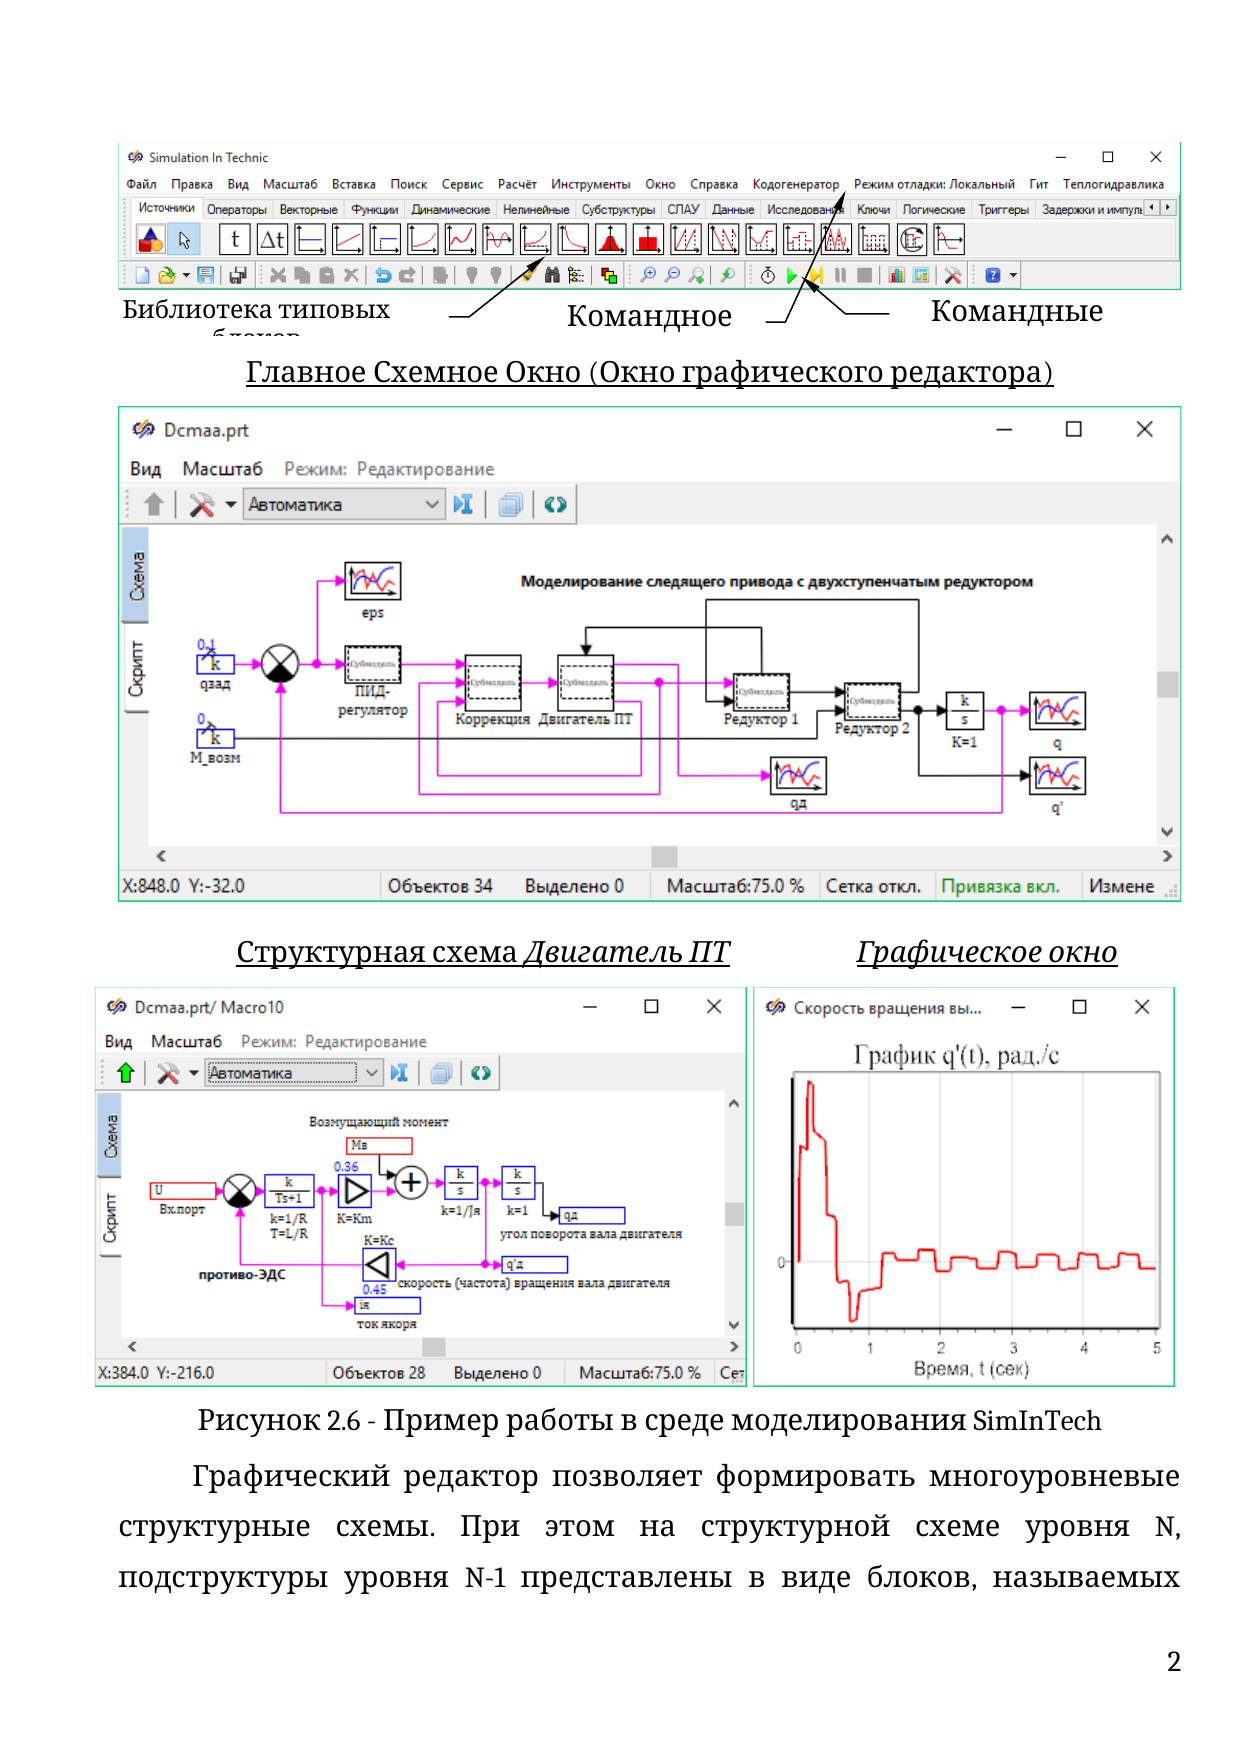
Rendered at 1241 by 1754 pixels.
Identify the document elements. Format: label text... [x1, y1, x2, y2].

picture [94, 987, 747, 1387]
text Рисунок 2.6 - Пример работы в среде моделирования SimInTech [118, 1404, 1181, 1437]
text Главное Схемное Окно (Окно графического редактора) [118, 356, 1181, 390]
picture [802, 283, 811, 290]
picture [118, 142, 1181, 290]
picture [753, 987, 1175, 1387]
picture [118, 406, 1182, 902]
text Структурная схема Двигатель ПТ Графическое окно [118, 937, 1181, 970]
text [118, 1460, 1181, 1594]
